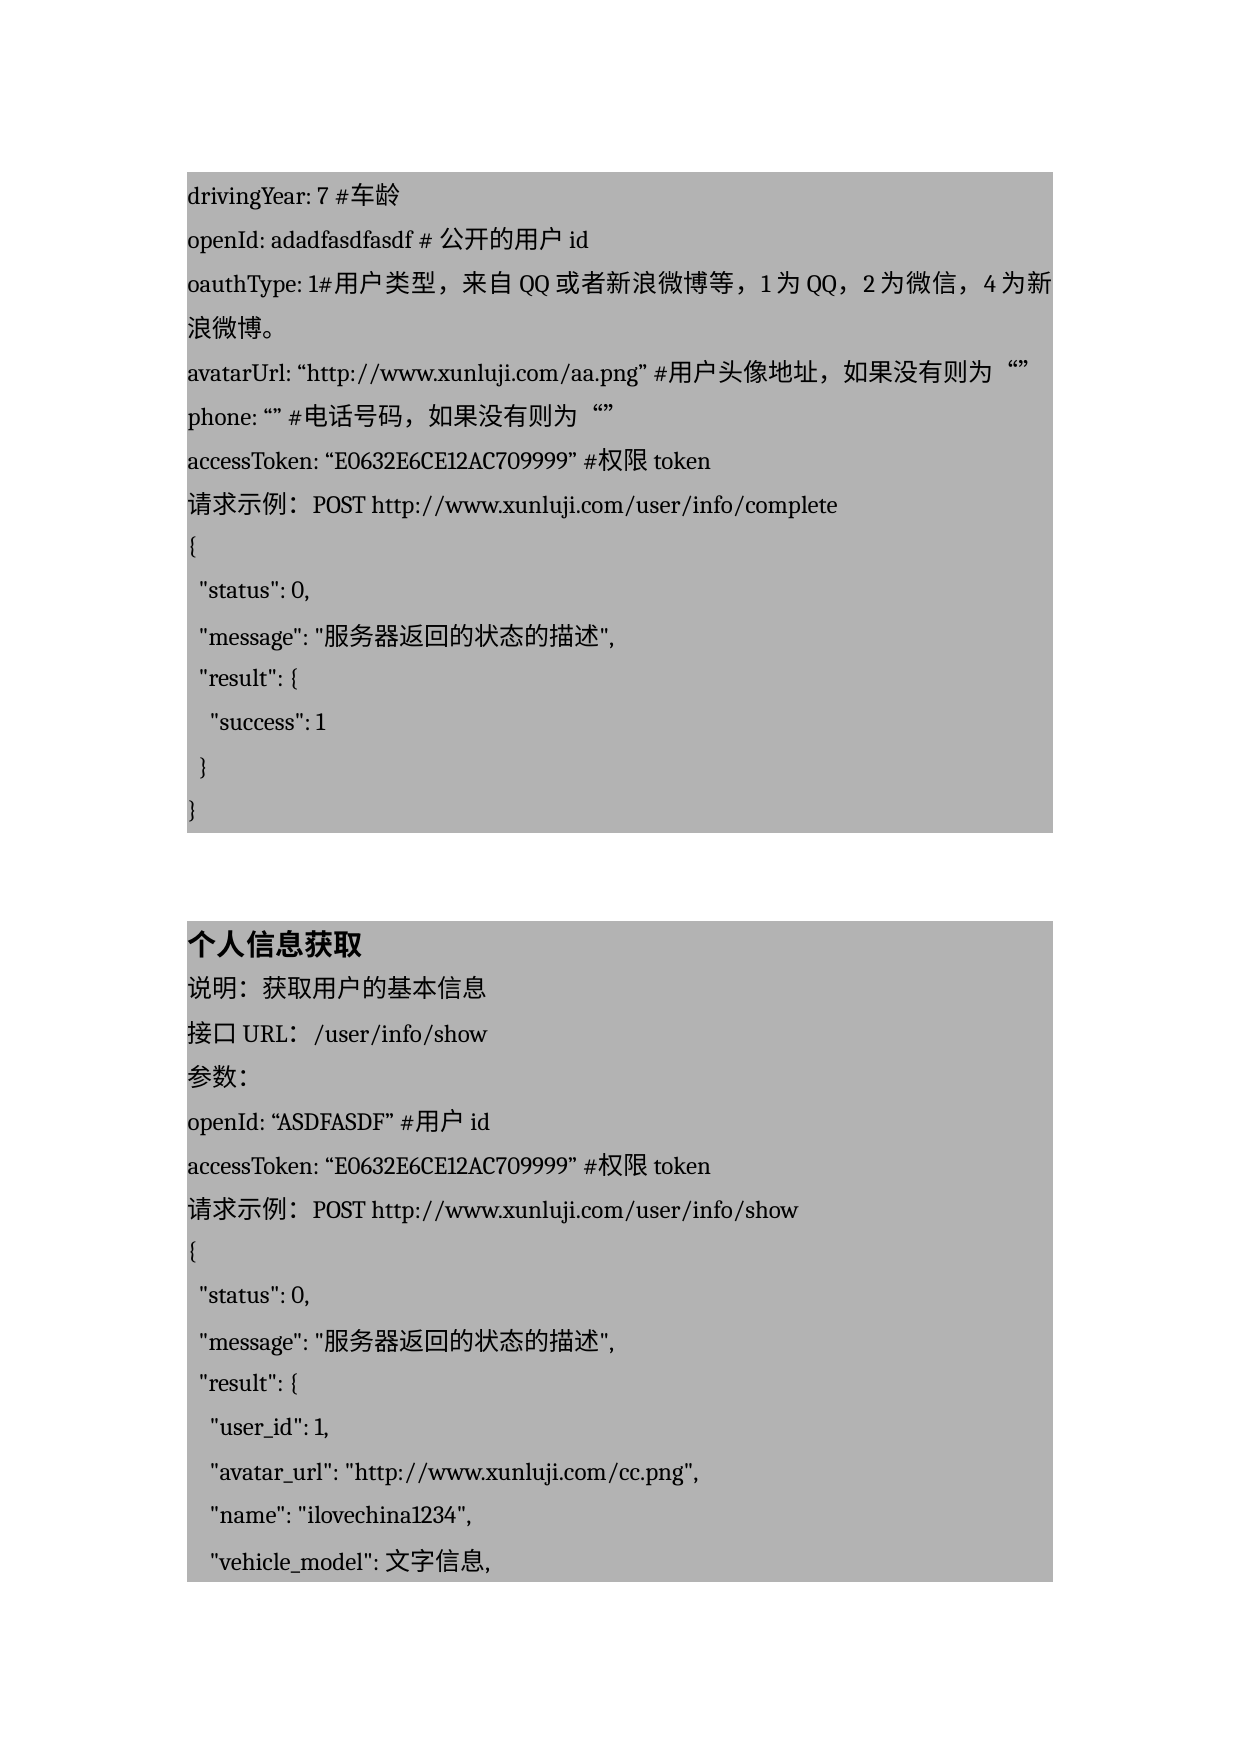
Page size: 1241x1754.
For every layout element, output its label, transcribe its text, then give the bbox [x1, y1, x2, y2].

text { [187, 1229, 1053, 1273]
text openId: adadfasdfasdf # 公开的用户id [187, 216, 1053, 260]
text { [187, 524, 1053, 568]
text accessToken: “E0632E6CE12AC709999” #权限token [187, 1141, 1053, 1185]
text "avatar_url": "http://www.xunluji.com/cc.png", [187, 1450, 1053, 1494]
text "user_id": 1, [187, 1406, 1053, 1450]
text openId: “ASDFASDF” #用户id [187, 1097, 1053, 1141]
text "message": "服务器返回的状态的描述", [187, 1318, 1053, 1362]
text "name": "ilovechina1234", [187, 1494, 1053, 1538]
text 接口URL：/user/info/show [187, 1009, 1053, 1053]
text 参数： [187, 1053, 1053, 1097]
text 说明：获取用户的基本信息 [187, 965, 1053, 1009]
text accessToken: “E0632E6CE12AC709999” #权限token [187, 436, 1053, 480]
text "result": { [187, 657, 1053, 701]
text drivingYear: 7 #车龄 [187, 172, 1053, 216]
text "vehicle_model": 文字信息, [187, 1538, 1053, 1582]
text "success": 1 [187, 701, 1053, 745]
text 个人信息获取 [187, 921, 1053, 965]
text "status": 0, [187, 568, 1053, 613]
text "message": "服务器返回的状态的描述", [187, 613, 1053, 657]
text "status": 0, [187, 1273, 1053, 1318]
text 请求示例：POST http://www.xunluji.com/user/info/show [187, 1185, 1053, 1229]
text oauthType: 1#用户类型，来自QQ或者新浪微博等，1为QQ，2为微信，4为新浪微博。 [187, 260, 1053, 348]
text phone: “” #电话号码，如果没有则为“” [187, 392, 1053, 436]
text } [187, 745, 1053, 789]
text avatarUrl: “http://www.xunluji.com/aa.png” #用户头像地址，如果没有则为“” [187, 348, 1053, 392]
text "result": { [187, 1362, 1053, 1406]
text } [187, 789, 1053, 833]
text 请求示例：POST http://www.xunluji.com/user/info/complete [187, 480, 1053, 524]
